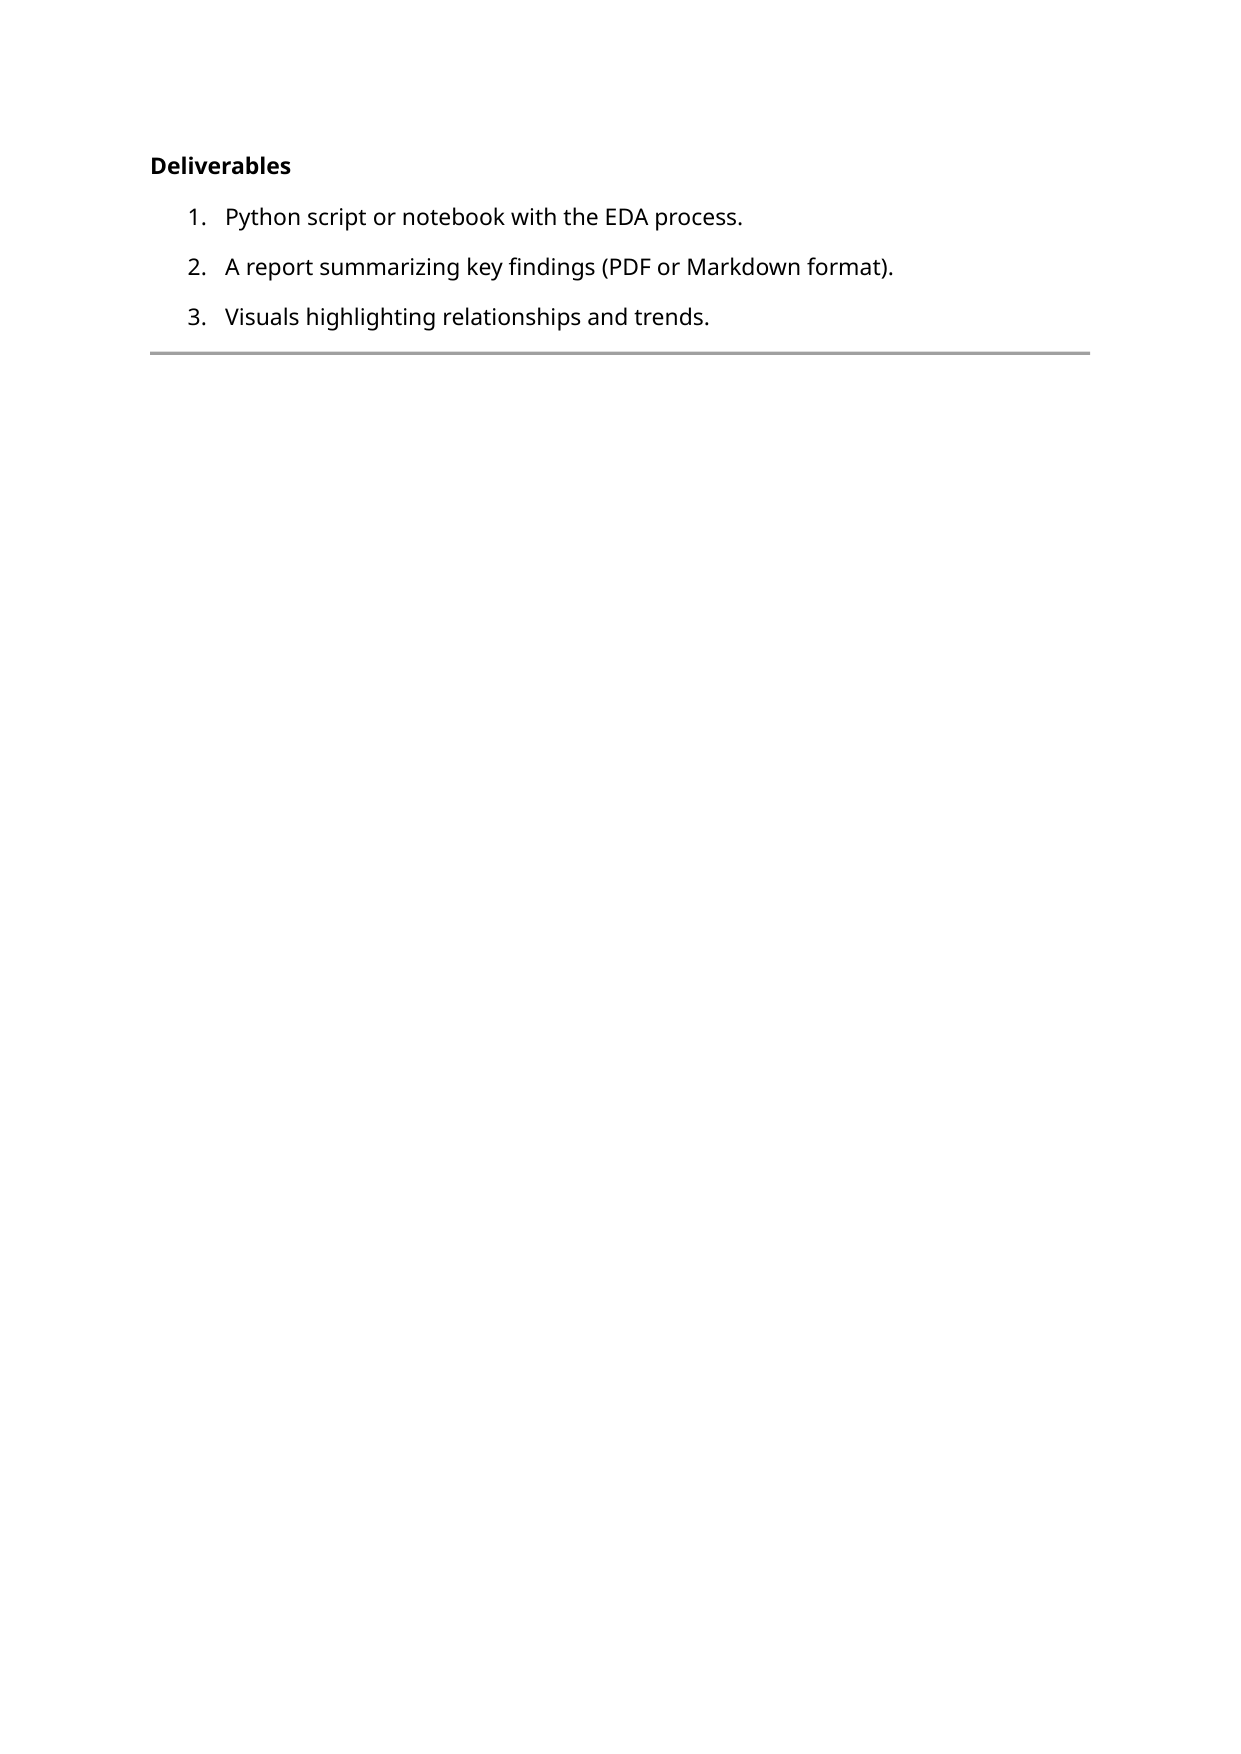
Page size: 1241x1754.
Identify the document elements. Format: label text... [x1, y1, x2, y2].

list Python script or notebook with the EDA process. [187, 200, 1090, 232]
list Visuals highlighting relationships and trends. [187, 301, 1090, 332]
list A report summarizing key findings (PDF or Markdown format). [187, 251, 1090, 282]
text Deliverables [150, 150, 1090, 181]
